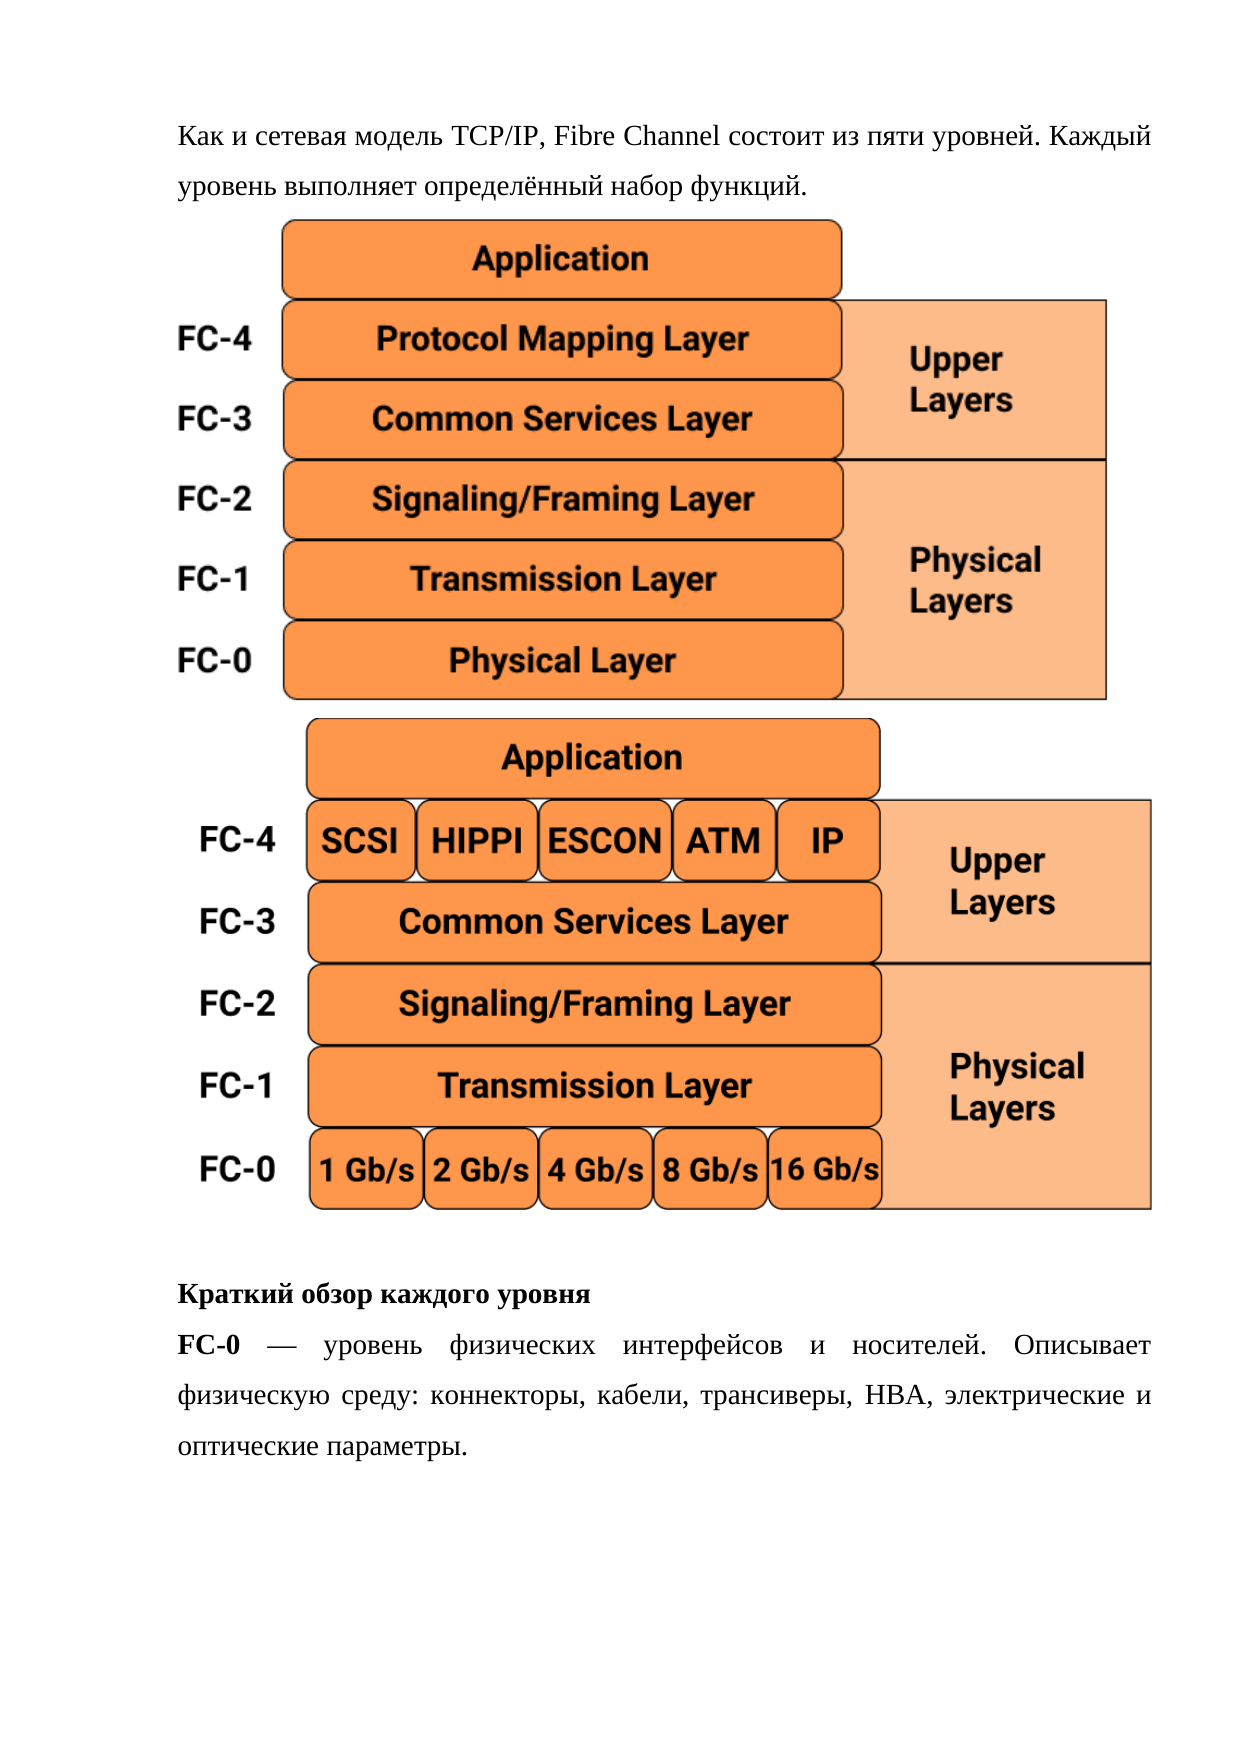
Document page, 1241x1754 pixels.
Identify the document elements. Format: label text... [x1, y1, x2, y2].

picture [177, 718, 1152, 1210]
text FC-0 — уровень физических интерфейсов и носителей. Описывает физическую среду: коннекторы, кабели, трансиверы, HBA, электрические и оптические параметры. [177, 1327, 1152, 1461]
text Краткий обзор каждого уровня [177, 1277, 1152, 1310]
text Как и сетевая модель TCP/IP, Fibre Channel состоит из пяти уровней. Каждый уровень выполняет определённый набор функций. [177, 118, 1152, 202]
picture [177, 218, 1109, 702]
